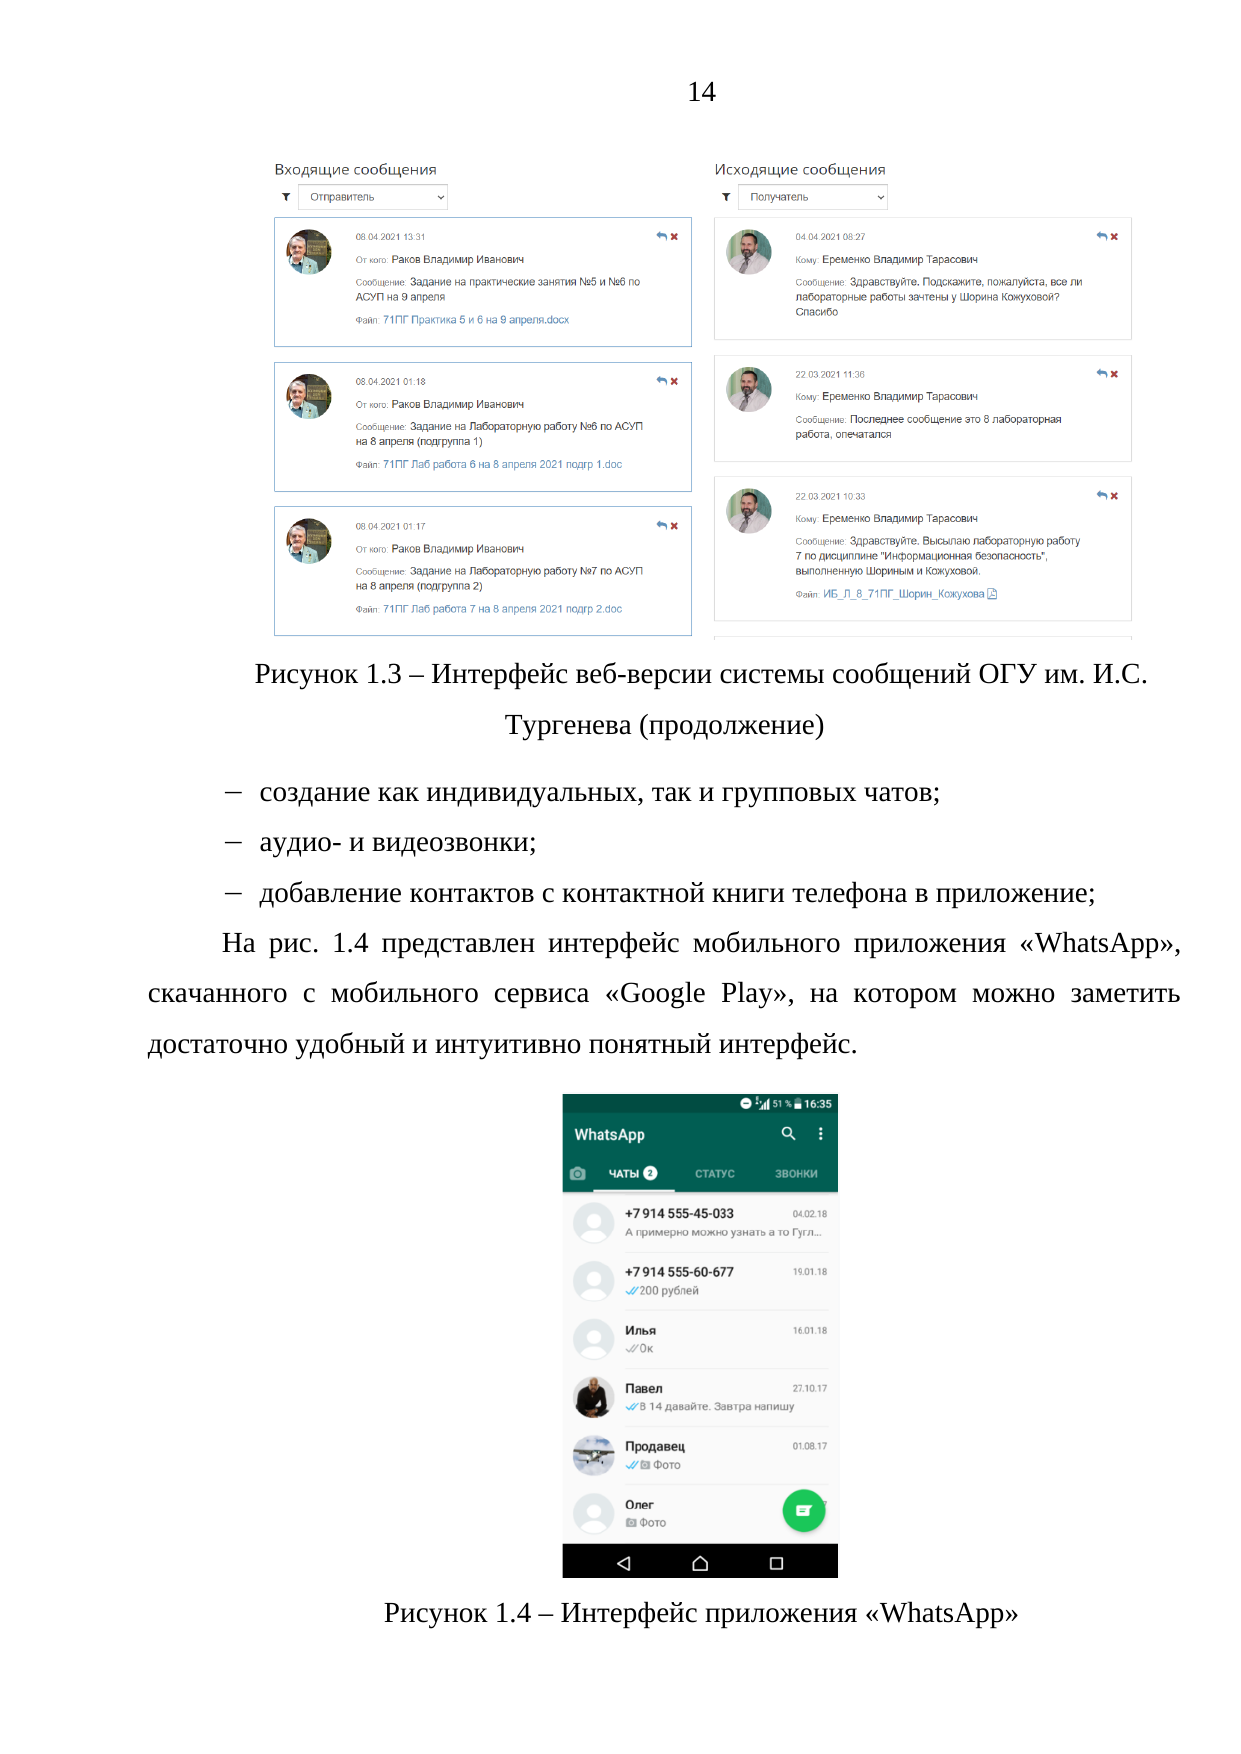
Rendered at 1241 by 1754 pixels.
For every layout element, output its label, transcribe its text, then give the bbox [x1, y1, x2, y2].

text Рисунок 1.4 – Интерфейс приложения «WhatsApp» [148, 1595, 1181, 1628]
list добавление контактов с контактной книги телефона в приложение; [148, 875, 1181, 908]
text На рис. 1.4 представлен интерфейс мобильного приложения «WhatsApp», скачанного с мобильного сервиса «Google Play», на котором можно заметить достаточно удобный и интуитивно понятный интерфейс. [148, 925, 1181, 1059]
list аудио- и видеозвонки; [148, 824, 1181, 858]
list создание как индивидуальных, так и групповых чатов; [148, 774, 1181, 808]
picture [562, 1092, 840, 1578]
list Рисунок 1.3 – Интерфейс веб-версии системы сообщений ОГУ им. И.С. Тургенева (продолжение) [148, 657, 1181, 741]
picture [265, 140, 1137, 640]
